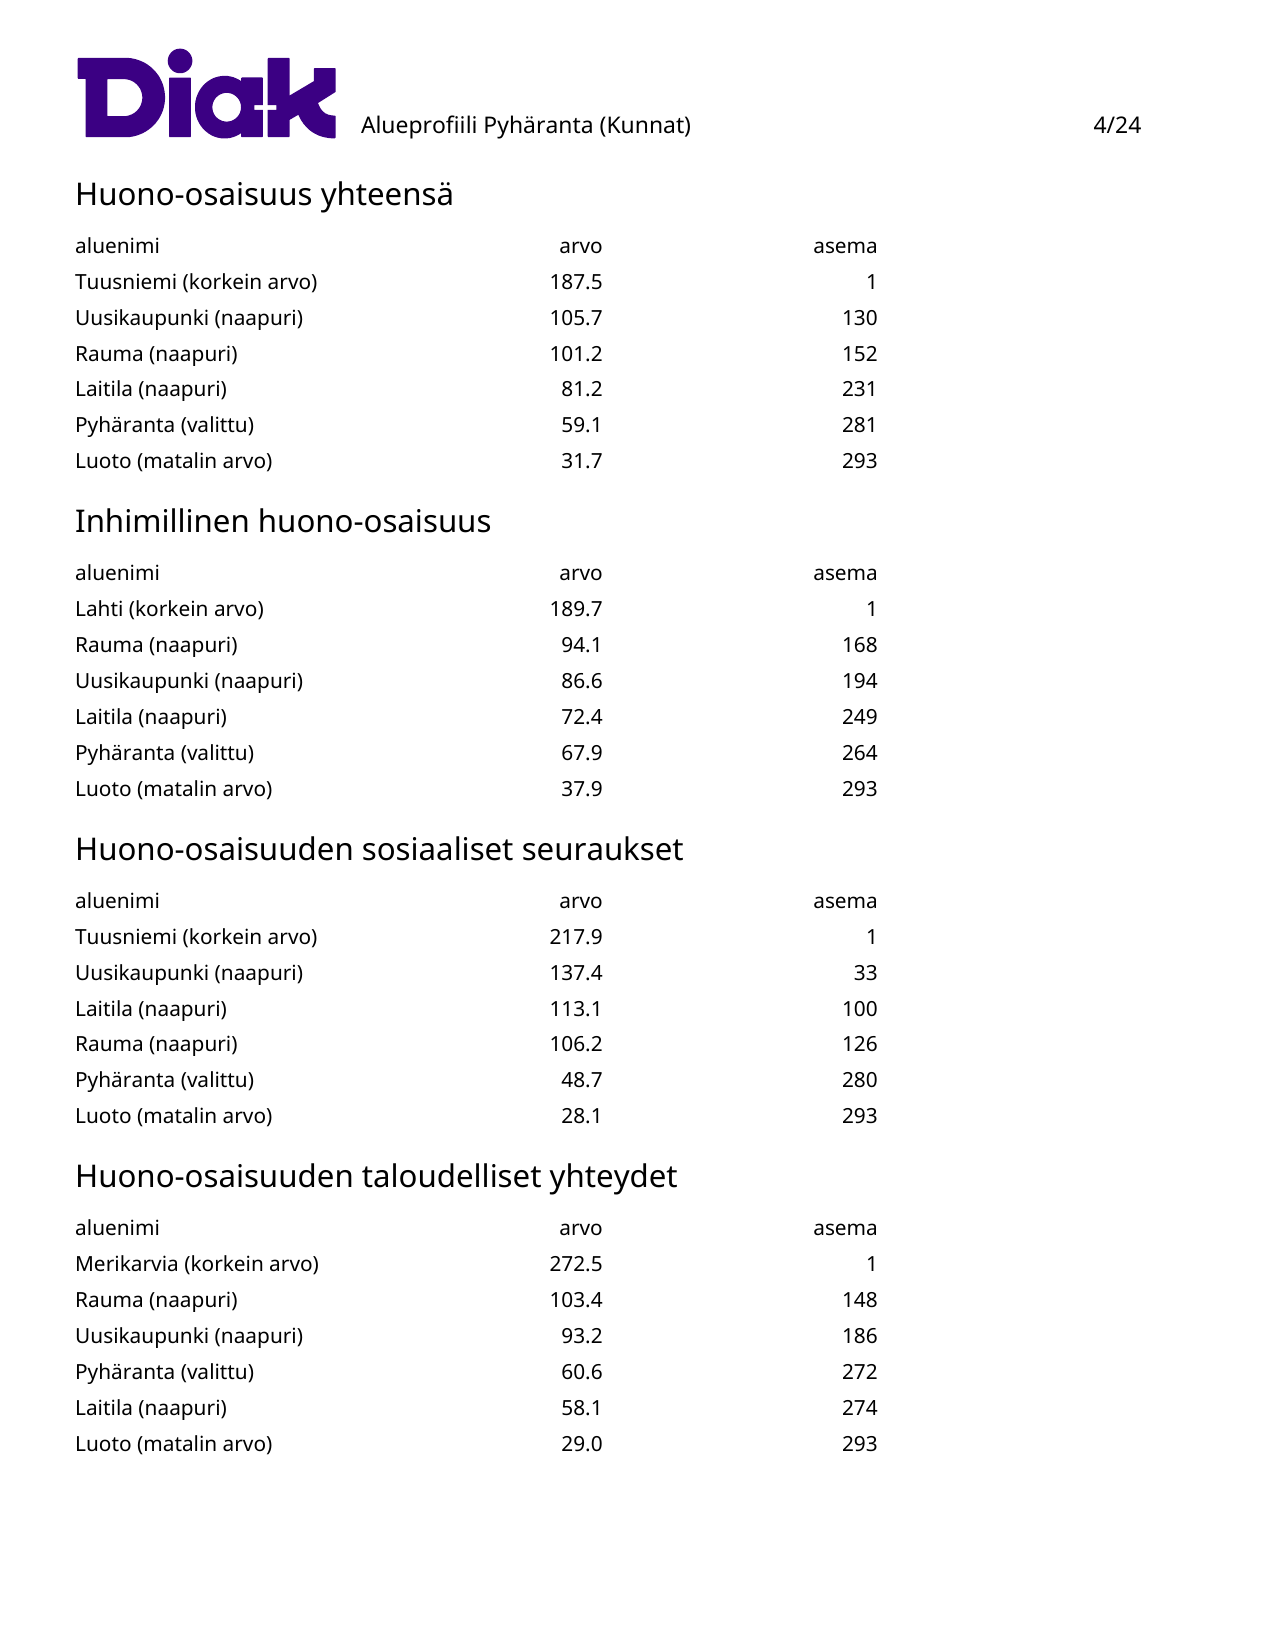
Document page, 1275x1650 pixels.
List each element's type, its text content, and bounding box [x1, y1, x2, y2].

table_cell 148 [614, 1281, 889, 1317]
table_cell 272.5 [339, 1246, 614, 1281]
table_cell 67.9 [339, 734, 614, 770]
table_cell 106.2 [339, 1026, 614, 1062]
table_cell 93.2 [339, 1318, 614, 1353]
table_cell Pyhäranta (valittu) [64, 1062, 339, 1098]
table_cell Pyhäranta (valittu) [64, 1353, 339, 1389]
table_cell Laitila (naapuri) [64, 990, 339, 1026]
table_cell Tuusniemi (korkein arvo) [64, 918, 339, 954]
table_cell Uusikaupunki (naapuri) [64, 663, 339, 698]
table_cell Uusikaupunki (naapuri) [64, 954, 339, 990]
table_cell 187.5 [339, 263, 614, 299]
table_cell Pyhäranta (valittu) [64, 407, 339, 443]
table_cell Tuusniemi (korkein arvo) [64, 263, 339, 299]
table_header aluenimi [64, 227, 339, 263]
table_cell 31.7 [339, 443, 614, 479]
table_cell 264 [614, 734, 889, 770]
table_cell 94.1 [339, 626, 614, 662]
table_cell 100 [614, 990, 889, 1026]
subtitle Huono-osaisuuden sosiaaliset seuraukset [75, 827, 1200, 869]
table_cell 274 [614, 1389, 889, 1425]
table_cell 152 [614, 335, 889, 371]
table_cell Uusikaupunki (naapuri) [64, 1318, 339, 1353]
table_cell 113.1 [339, 990, 614, 1026]
table_header aluenimi [64, 555, 339, 591]
table_cell 293 [614, 770, 889, 806]
table_cell 105.7 [339, 299, 614, 335]
table_cell 103.4 [339, 1281, 614, 1317]
table_cell Luoto (matalin arvo) [64, 443, 339, 479]
table_cell 272 [614, 1353, 889, 1389]
table_cell 249 [614, 698, 889, 734]
table_cell 280 [614, 1062, 889, 1098]
table_cell Lahti (korkein arvo) [64, 591, 339, 626]
table_cell 168 [614, 626, 889, 662]
table_cell 1 [614, 591, 889, 626]
table_cell Pyhäranta (valittu) [64, 734, 339, 770]
table_cell 60.6 [339, 1353, 614, 1389]
table_cell 1 [614, 918, 889, 954]
table_header asema [614, 555, 889, 591]
table_cell 37.9 [339, 770, 614, 806]
table_cell 28.1 [339, 1098, 614, 1134]
table_cell Rauma (naapuri) [64, 1281, 339, 1317]
table_cell 1 [614, 1246, 889, 1281]
table_header aluenimi [64, 1210, 339, 1246]
table_cell 1 [614, 263, 889, 299]
table_header arvo [339, 882, 614, 918]
table_cell 72.4 [339, 698, 614, 734]
table_cell Rauma (naapuri) [64, 335, 339, 371]
table_cell Laitila (naapuri) [64, 698, 339, 734]
table_cell 293 [614, 1098, 889, 1134]
subtitle Huono-osaisuus yhteensä [75, 172, 1200, 214]
table_header asema [614, 1210, 889, 1246]
table_cell Uusikaupunki (naapuri) [64, 299, 339, 335]
table_cell 281 [614, 407, 889, 443]
table_cell 59.1 [339, 407, 614, 443]
table_cell 194 [614, 663, 889, 698]
table_header arvo [339, 1210, 614, 1246]
table_cell 293 [614, 1425, 889, 1461]
table_cell 137.4 [339, 954, 614, 990]
table_cell Laitila (naapuri) [64, 1389, 339, 1425]
table_cell 130 [614, 299, 889, 335]
table_cell 293 [614, 443, 889, 479]
table_cell 33 [614, 954, 889, 990]
table_cell Rauma (naapuri) [64, 626, 339, 662]
table_cell 231 [614, 371, 889, 407]
table_cell Luoto (matalin arvo) [64, 770, 339, 806]
table_cell 189.7 [339, 591, 614, 626]
table_cell 81.2 [339, 371, 614, 407]
table_cell Rauma (naapuri) [64, 1026, 339, 1062]
table_cell 86.6 [339, 663, 614, 698]
table_cell 126 [614, 1026, 889, 1062]
table_cell 48.7 [339, 1062, 614, 1098]
table_header asema [614, 227, 889, 263]
table_cell 217.9 [339, 918, 614, 954]
table_cell Merikarvia (korkein arvo) [64, 1246, 339, 1281]
table_cell 58.1 [339, 1389, 614, 1425]
table_header arvo [339, 227, 614, 263]
table_cell 29.0 [339, 1425, 614, 1461]
subtitle Inhimillinen huono-osaisuus [75, 499, 1200, 542]
table_cell 101.2 [339, 335, 614, 371]
subtitle Huono-osaisuuden taloudelliset yhteydet [75, 1154, 1200, 1197]
table_header aluenimi [64, 882, 339, 918]
table_cell Laitila (naapuri) [64, 371, 339, 407]
table_cell Luoto (matalin arvo) [64, 1425, 339, 1461]
table_cell 186 [614, 1318, 889, 1353]
table_header asema [614, 882, 889, 918]
table_cell Luoto (matalin arvo) [64, 1098, 339, 1134]
table_header arvo [339, 555, 614, 591]
